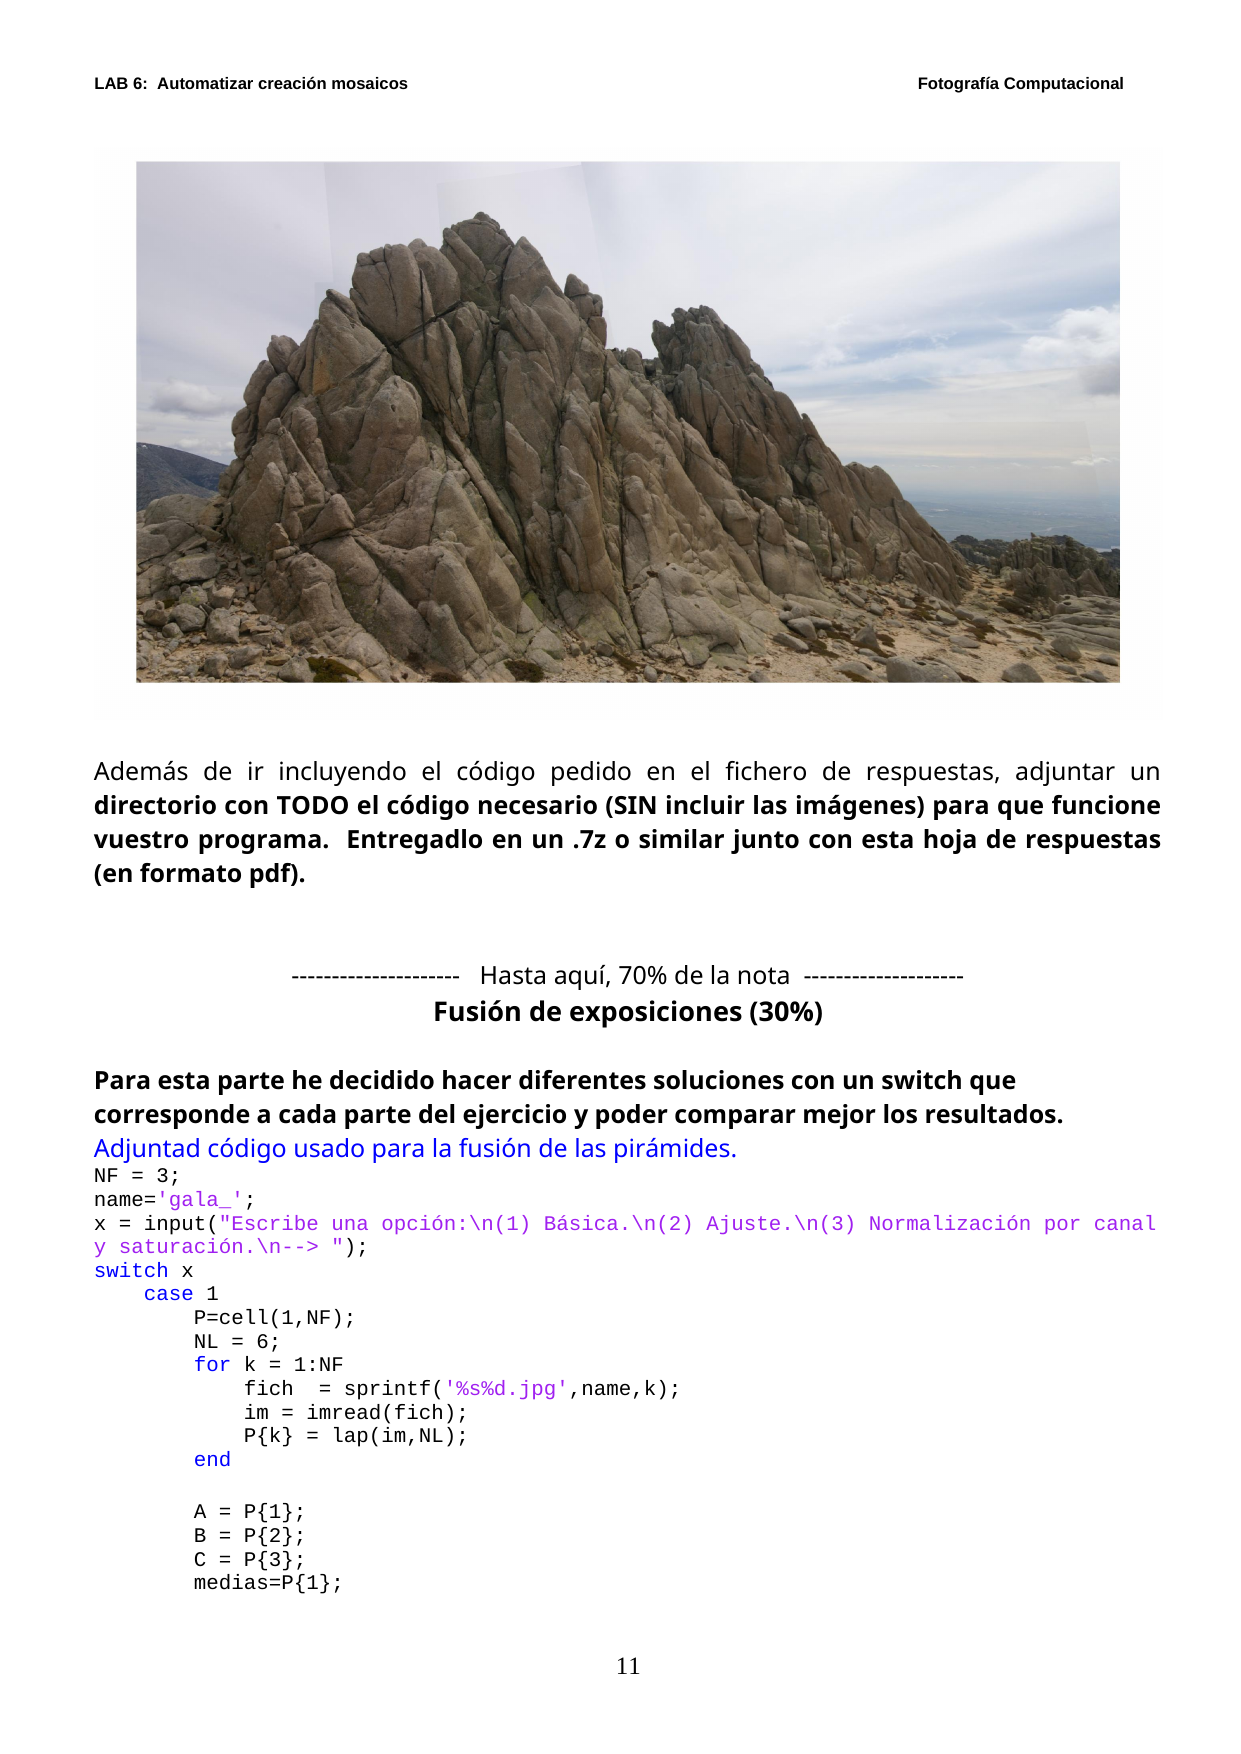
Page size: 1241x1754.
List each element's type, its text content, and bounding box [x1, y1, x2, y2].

text for k = 1:NF [94, 1354, 1162, 1378]
text name='gala_'; [94, 1189, 1162, 1212]
text C = P{3}; [94, 1549, 1162, 1572]
text A = P{1}; [94, 1501, 1162, 1525]
text P{k} = lap(im,NL); [94, 1425, 1162, 1449]
text NL = 6; [94, 1331, 1162, 1354]
text im = imread(fich); [94, 1402, 1162, 1425]
text --------------------- Hasta aquí, 70% de la nota -------------------- [94, 958, 1162, 992]
text Adjuntad código usado para la fusión de las pirámides. [94, 1131, 1162, 1165]
text Para esta parte he decidido hacer diferentes soluciones con un switch que corresponde a cada parte del ejercicio y poder comparar mejor los resultados. [94, 1063, 1162, 1131]
text medias=P{1}; [94, 1572, 1162, 1596]
text case 1 [94, 1283, 1162, 1307]
text fich = sprintf('%s%d.jpg',name,k); [94, 1378, 1162, 1402]
text end [94, 1449, 1162, 1473]
text switch x [94, 1260, 1162, 1283]
text x = input("Escribe una opción:\n(1) Básica.\n(2) Ajuste.\n(3) Normalización por canal y saturación.\n--> "); [94, 1212, 1162, 1260]
text Además de ir incluyendo el código pedido en el fichero de respuestas, adjuntar un directorio con TODO el código necesario (SIN incluir las imágenes) para que funcione vuestro programa. Entregadlo en un .7z o similar junto con esta hoja de respuestas (en formato pdf). [94, 754, 1162, 890]
text B = P{2}; [94, 1525, 1162, 1549]
text Fusión de exposiciones (30%) [94, 992, 1162, 1029]
text P=cell(1,NF); [94, 1307, 1162, 1331]
text NF = 3; [94, 1165, 1162, 1189]
picture [93, 147, 1163, 720]
